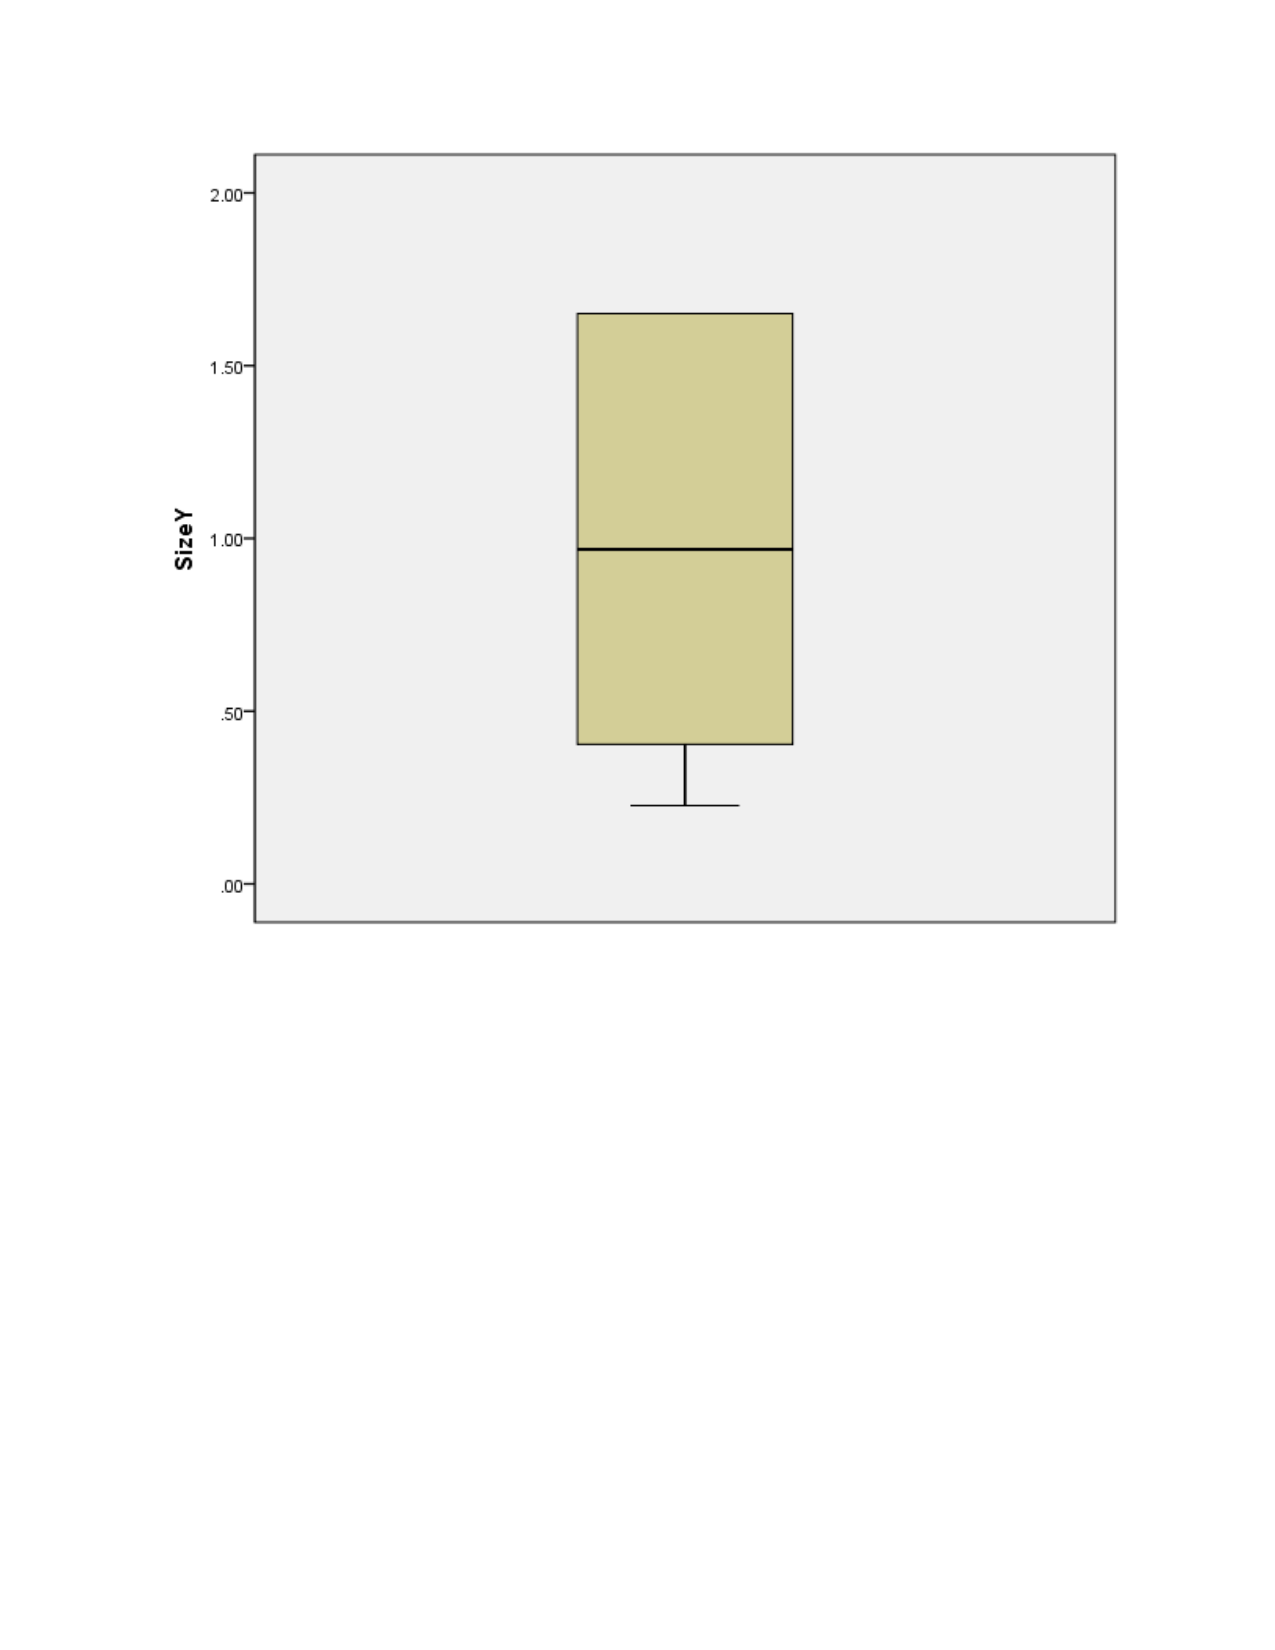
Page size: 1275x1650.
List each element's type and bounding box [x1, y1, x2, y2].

picture [147, 147, 1127, 932]
